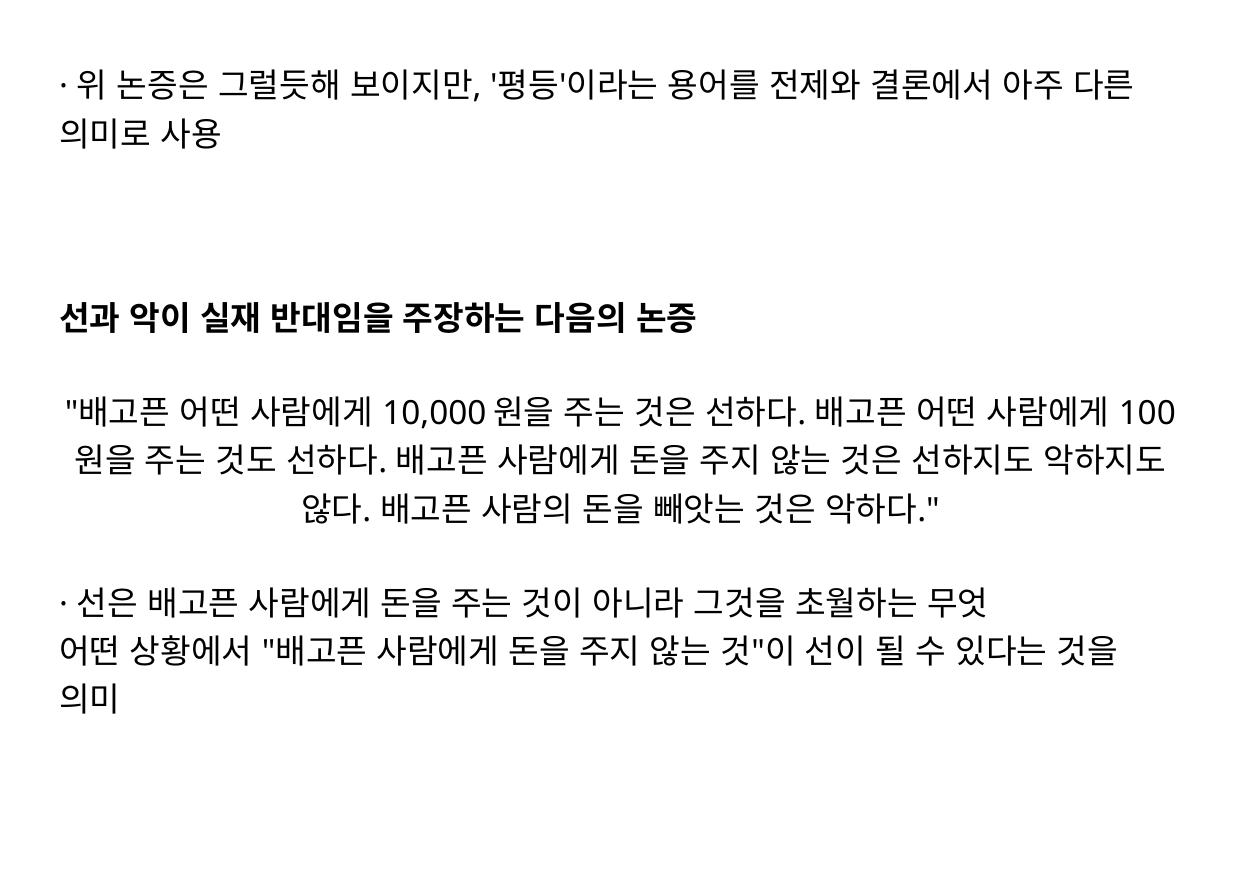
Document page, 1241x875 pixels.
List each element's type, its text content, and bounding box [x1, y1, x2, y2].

text · 위 논증은 그럴듯해 보이지만, '평등'이라는 용어를 전제와 결론에서 아주 다른 의미로 사용 [59, 59, 1181, 156]
text "배고픈 어떤 사람에게 10,000원을 주는 것은 선하다. 배고픈 어떤 사람에게 100원을 주는 것도 선하다. 배고픈 사람에게 돈을 주지 않는 것은 선하지도 악하지도 않다. 배고픈 사람의 돈을 빼앗는 것은 악하다." [59, 386, 1181, 531]
text 선과 악이 실재 반대임을 주장하는 다음의 논증 [59, 292, 1181, 340]
text · 선은 배고픈 사람에게 돈을 주는 것이 아니라 그것을 초월하는 무엇 [59, 576, 1181, 625]
text 어떤 상황에서 "배고픈 사람에게 돈을 주지 않는 것"이 선이 될 수 있다는 것을 의미 [59, 625, 1181, 721]
